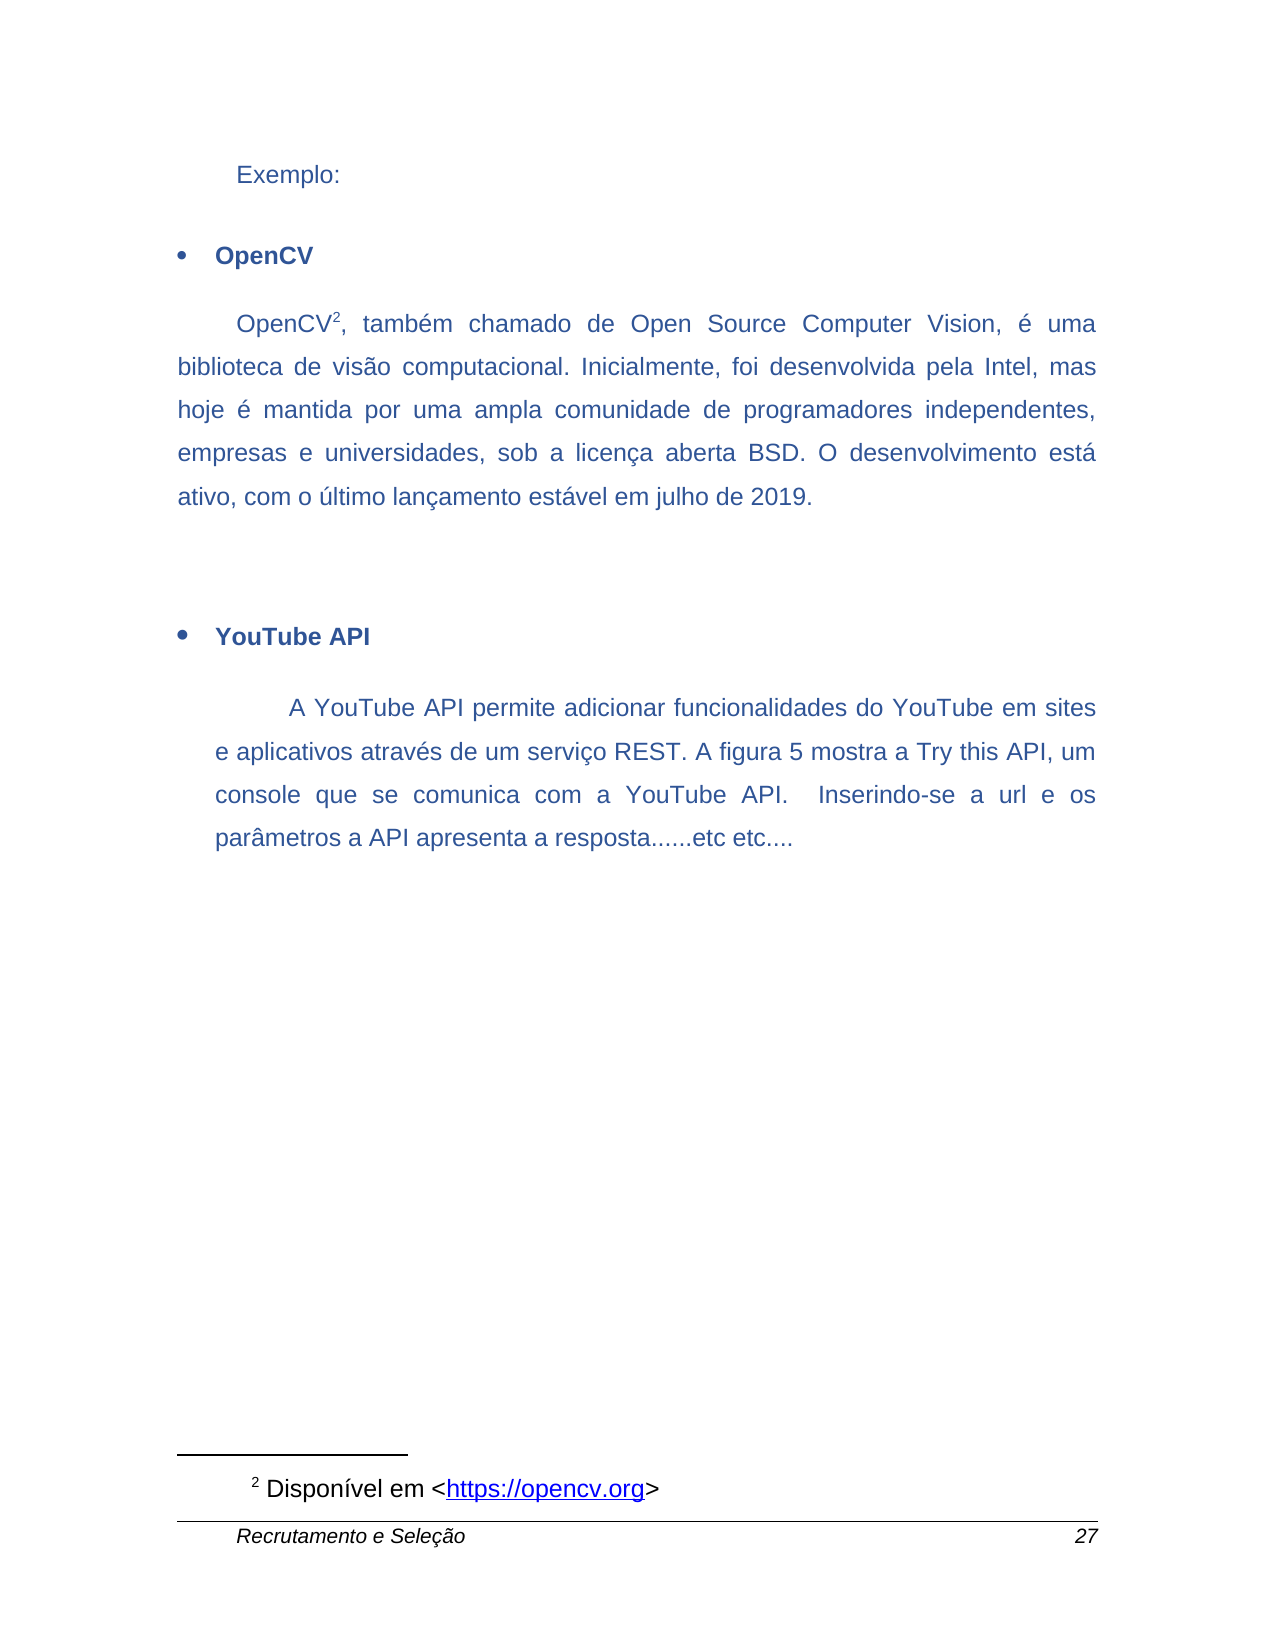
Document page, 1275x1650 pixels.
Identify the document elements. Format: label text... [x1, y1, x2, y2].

text A YouTube API permite adicionar funcionalidades do YouTube em sites e aplicativos através de um serviço REST. A figura 5 mostra a Try this API, um console que se comunica com a YouTube API. Inserindo-se a url e os parâmetros a API apresenta a resposta......etc etc.... [215, 693, 1098, 851]
text Exemplo: [177, 160, 1098, 189]
list OpenCV [177, 241, 1098, 269]
text OpenCV, também chamado de Open Source Computer Vision, é uma biblioteca de visão computacional. Inicialmente, foi desenvolvida pela Intel, mas hoje é mantida por uma ampla comunidade de programadores independentes, empresas e universidades, sob a licença aberta BSD. O desenvolvimento está ativo, com o último lançamento estável em julho de 2019. [177, 309, 1098, 510]
title YouTube API [177, 618, 1098, 651]
